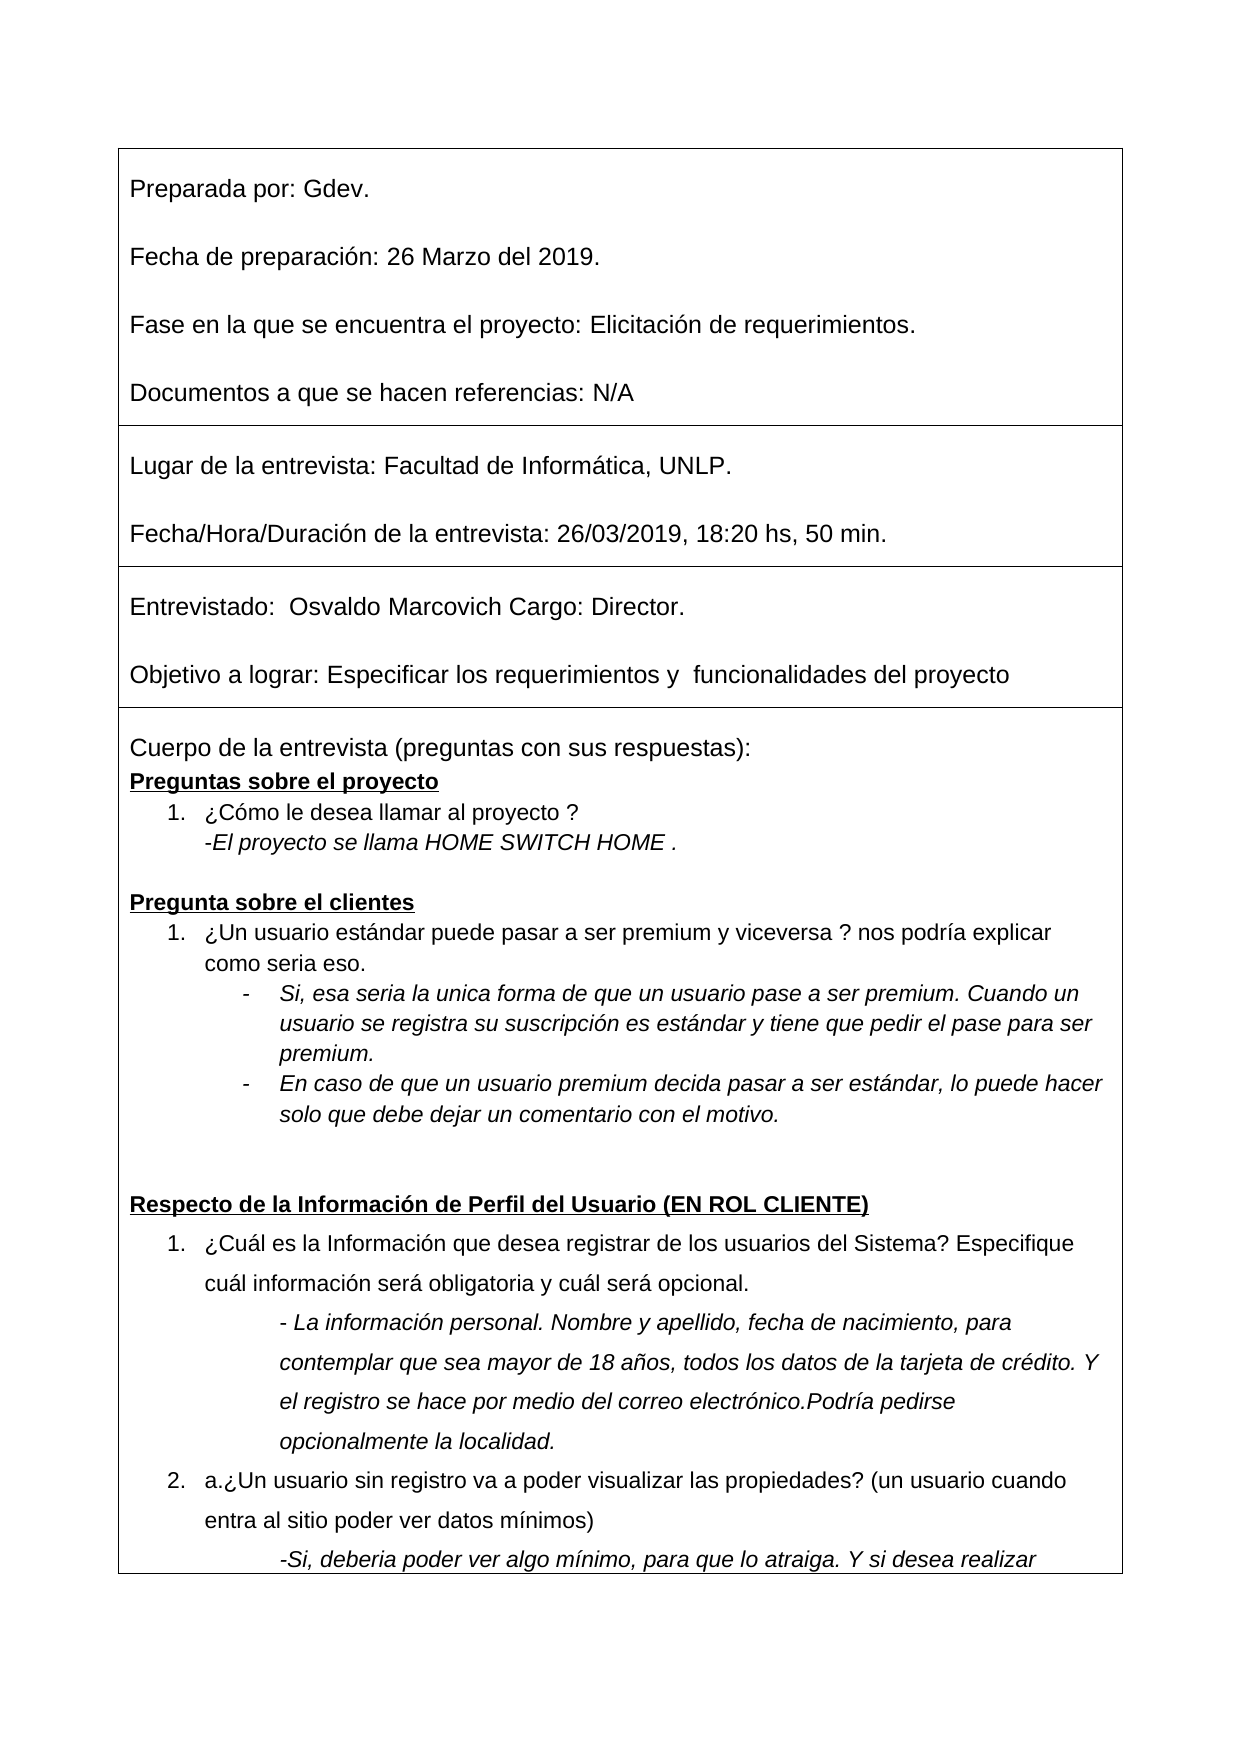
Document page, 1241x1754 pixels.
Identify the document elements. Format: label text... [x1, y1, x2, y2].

table_header Preparada por: Gdev. Fecha de preparación: 26 Marzo del 2019. Fase en la que se encuentra el proyecto: Elicitación de requerimientos. Documentos a que se hacen referencias: N/A [119, 149, 1122, 425]
table_cell Entrevistado: Osvaldo Marcovich Cargo: Director. Objetivo a lograr: Especificar los requerimientos y funcionalidades del proyecto [119, 567, 1122, 707]
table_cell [119, 708, 1122, 1572]
table_cell Lugar de la entrevista: Facultad de Informática, UNLP. Fecha/Hora/Duración de la entrevista: 26/03/2019, 18:20 hs, 50 min. [119, 426, 1122, 566]
